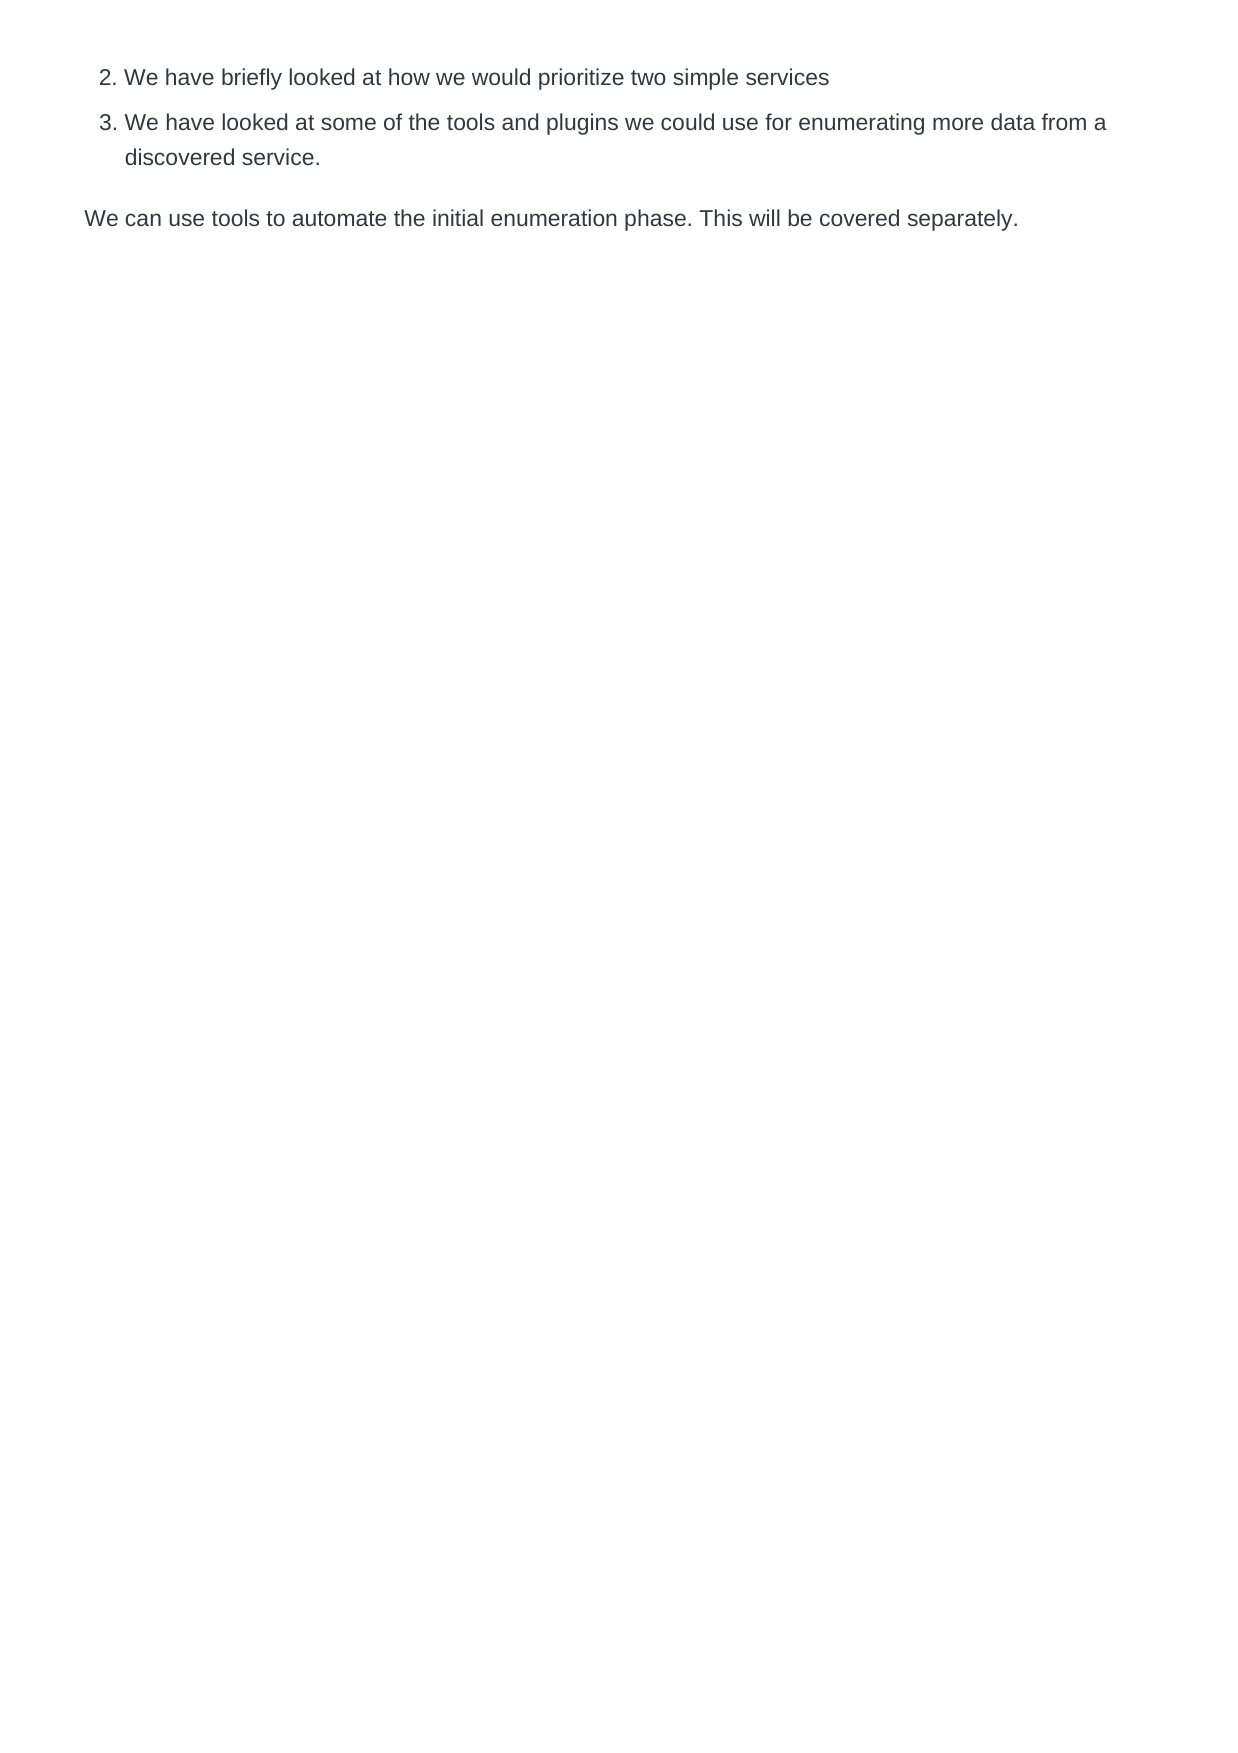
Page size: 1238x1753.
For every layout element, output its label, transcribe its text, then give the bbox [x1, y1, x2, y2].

text 2. We have briefly looked at how we would prioritize two simple services [98, 63, 1151, 90]
text 3. We have looked at some of the tools and plugins we could use for enumerating more data from a discovered service. [99, 109, 1132, 171]
text We can use tools to automate the initial enumeration phase. This will be covered separately. [84, 205, 1151, 231]
